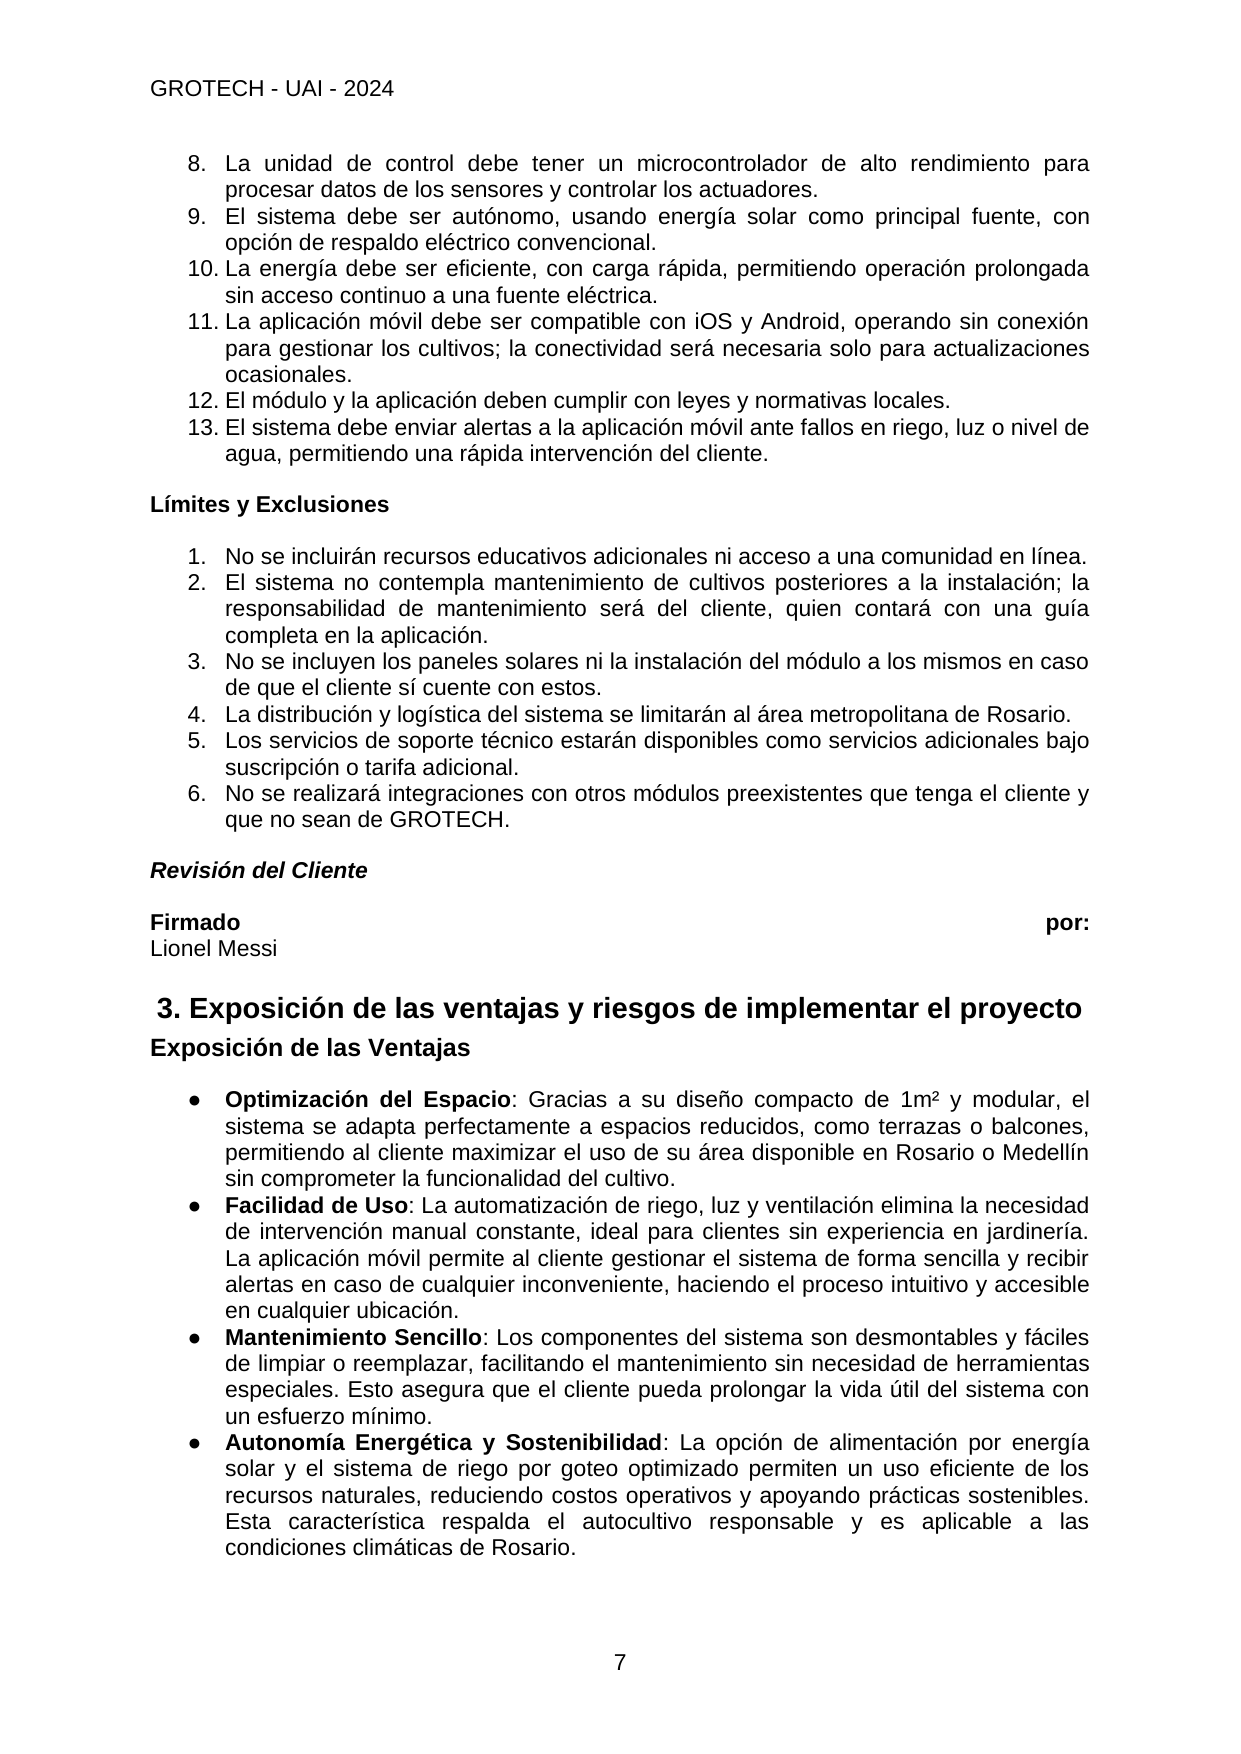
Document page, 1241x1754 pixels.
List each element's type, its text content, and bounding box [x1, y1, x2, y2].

list La unidad de control debe tener un microcontrolador de alto rendimiento para procesar datos de los sensores y controlar los actuadores. [187, 150, 1090, 203]
subtitle Exposición de las Ventajas [150, 1033, 1090, 1061]
subtitle Revisión del Cliente [150, 857, 1090, 884]
list Mantenimiento Sencillo: Los componentes del sistema son desmontables y fáciles de limpiar o reemplazar, facilitando el mantenimiento sin necesidad de herramientas especiales. Esto asegura que el cliente pueda prolongar la vida útil del sistema con un esfuerzo mínimo. [187, 1323, 1090, 1429]
list El sistema debe enviar alertas a la aplicación móvil ante fallos en riego, luz o nivel de agua, permitiendo una rápida intervención del cliente. [187, 413, 1090, 466]
list La aplicación móvil debe ser compatible con iOS y Android, operando sin conexión para gestionar los cultivos; la conectividad será necesaria solo para actualizaciones ocasionales. [187, 308, 1090, 387]
list El módulo y la aplicación deben cumplir con leyes y normativas locales. [187, 387, 1090, 413]
list Autonomía Energética y Sostenibilidad: La opción de alimentación por energía solar y el sistema de riego por goteo optimizado permiten un uso eficiente de los recursos naturales, reduciendo costos operativos y apoyando prácticas sostenibles. Esta característica respalda el autocultivo responsable y es aplicable a las condiciones climáticas de Rosario. [187, 1429, 1090, 1561]
list El sistema debe ser autónomo, usando energía solar como principal fuente, con opción de respaldo eléctrico convencional. [187, 203, 1090, 255]
text Firmado por: Lionel Messi [150, 909, 1090, 962]
list No se incluyen los paneles solares ni la instalación del módulo a los mismos en caso de que el cliente sí cuente con estos. [187, 648, 1090, 701]
list La energía debe ser eficiente, con carga rápida, permitiendo operación prolongada sin acceso continuo a una fuente eléctrica. [187, 255, 1090, 308]
list Optimización del Espacio: Gracias a su diseño compacto de 1m² y modular, el sistema se adapta perfectamente a espacios reducidos, como terrazas o balcones, permitiendo al cliente maximizar el uso de su área disponible en Rosario o Medellín sin comprometer la funcionalidad del cultivo. [187, 1086, 1090, 1192]
list No se incluirán recursos educativos adicionales ni acceso a una comunidad en línea. [187, 543, 1090, 569]
list La distribución y logística del sistema se limitarán al área metropolitana de Rosario. [187, 701, 1090, 727]
subtitle Límites y Exclusiones [150, 491, 1090, 518]
list Facilidad de Uso: La automatización de riego, luz y ventilación elimina la necesidad de intervención manual constante, ideal para clientes sin experiencia en jardinería. La aplicación móvil permite al cliente gestionar el sistema de forma sencilla y recibir alertas en caso de cualquier inconveniente, haciendo el proceso intuitivo y accesible en cualquier ubicación. [187, 1192, 1090, 1323]
list No se realizará integraciones con otros módulos preexistentes que tenga el cliente y que no sean de GROTECH. [187, 780, 1090, 832]
list El sistema no contempla mantenimiento de cultivos posteriores a la instalación; la responsabilidad de mantenimiento será del cliente, quien contará con una guía completa en la aplicación. [187, 569, 1090, 648]
subtitle 3. Exposición de las ventajas y riesgos de implementar el proyecto [150, 991, 1090, 1024]
list Los servicios de soporte técnico estarán disponibles como servicios adicionales bajo suscripción o tarifa adicional. [187, 727, 1090, 780]
